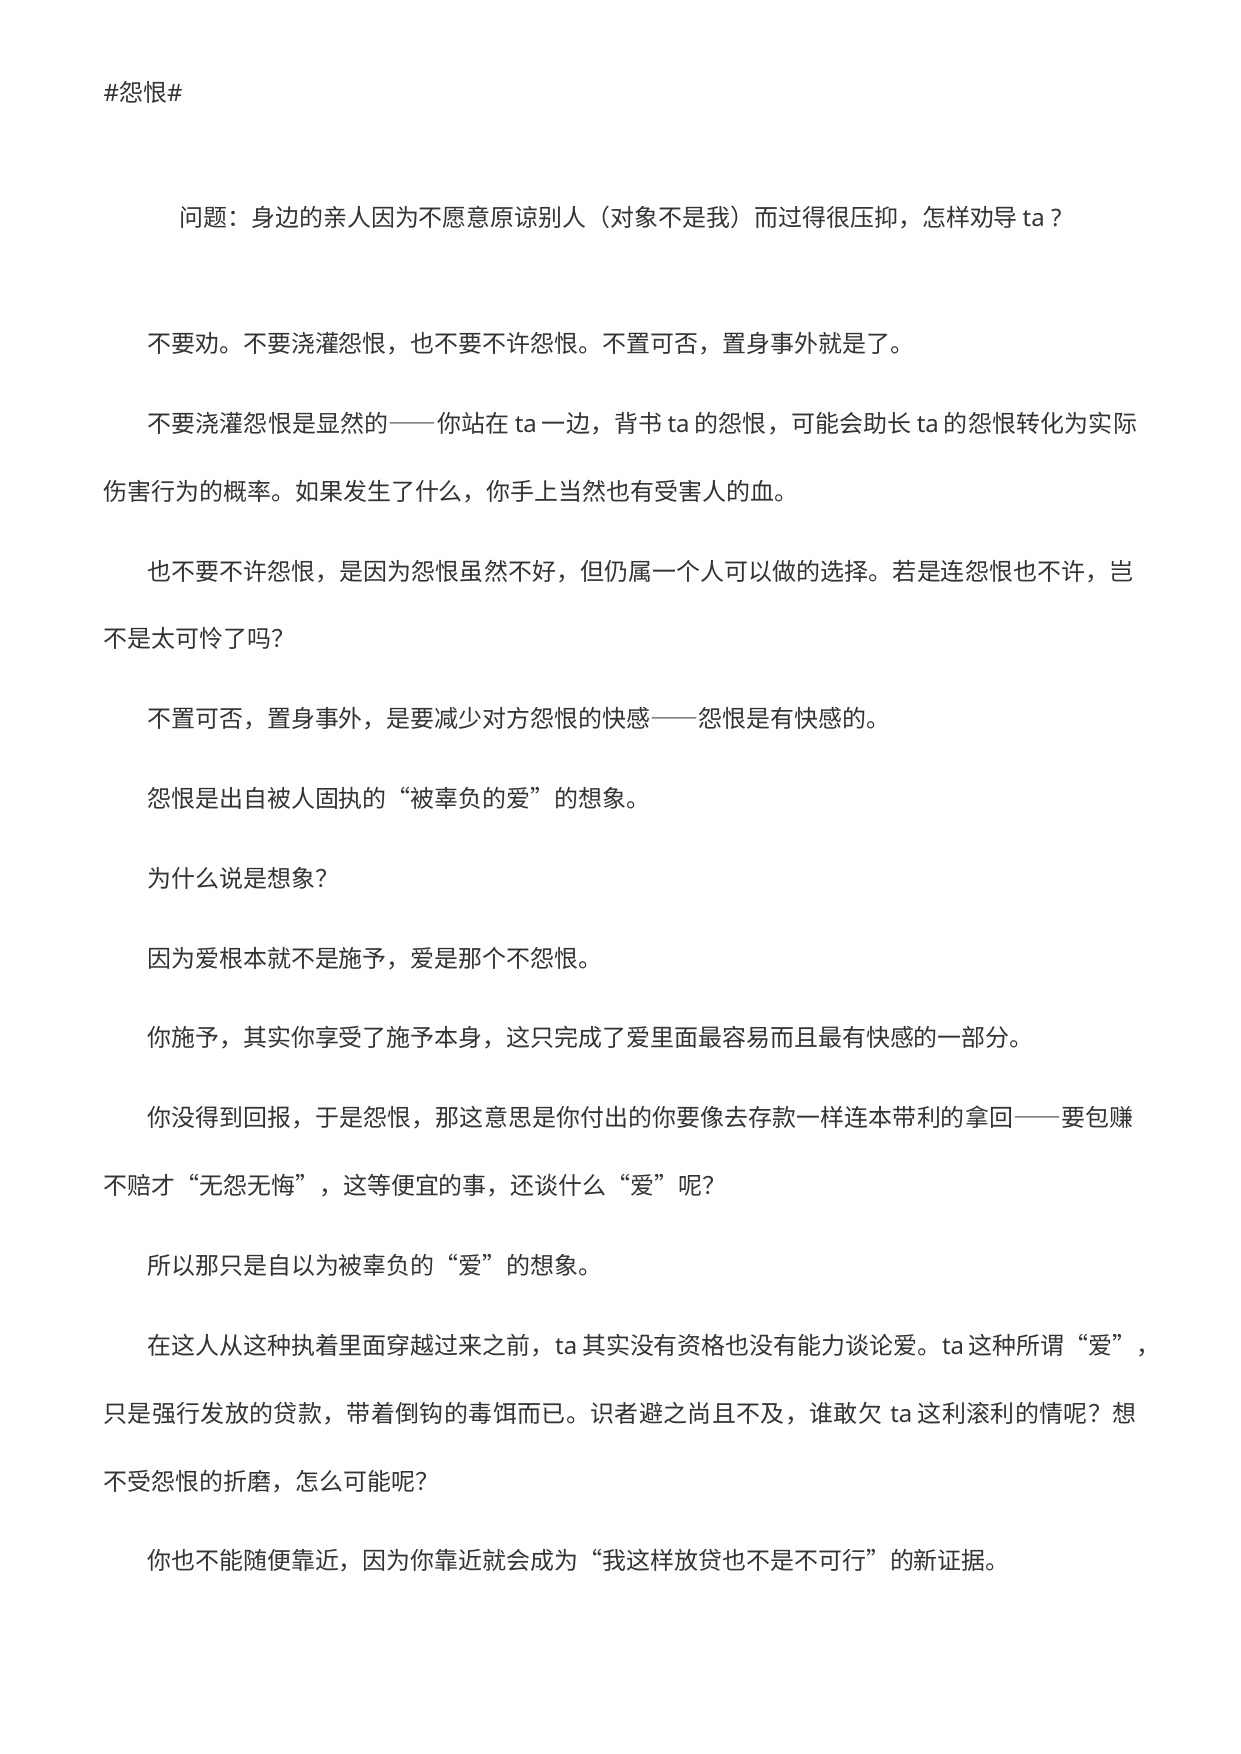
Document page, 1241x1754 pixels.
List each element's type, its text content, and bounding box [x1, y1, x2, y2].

text 因为爱根本就不是施予，爱是那个不怨恨。 [103, 923, 1137, 991]
text 为什么说是想象？ [103, 843, 1137, 911]
text 不要浇灌怨恨是显然的——你站在ta一边，背书ta的怨恨，可能会助长ta的怨恨转化为实际伤害行为的概率。如果发生了什么，你手上当然也有受害人的血。 [103, 388, 1137, 524]
text 不置可否，置身事外，是要减少对方怨恨的快感——怨恨是有快感的。 [103, 683, 1137, 751]
text 在这人从这种执着里面穿越过来之前，ta其实没有资格也没有能力谈论爱。ta这种所谓“爱”，只是强行发放的贷款，带着倒钩的毒饵而已。识者避之尚且不及，谁敢欠ta这利滚利的情呢？想不受怨恨的折磨，怎么可能呢？ [103, 1310, 1137, 1513]
text 不要劝。不要浇灌怨恨，也不要不许怨恨。不置可否，置身事外就是了。 [103, 308, 1137, 376]
text 怨恨是出自被人固执的“被辜负的爱”的想象。 [103, 763, 1137, 831]
text #怨恨# [103, 57, 1137, 125]
text 你也不能随便靠近，因为你靠近就会成为“我这样放贷也不是不可行”的新证据。 [103, 1525, 1137, 1593]
text 你施予，其实你享受了施予本身，这只完成了爱里面最容易而且最有快感的一部分。 [103, 1002, 1137, 1070]
text 问题：身边的亲人因为不愿意原谅别人（对象不是我）而过得很压抑，怎样劝导ta ? [103, 182, 1137, 250]
text 你没得到回报，于是怨恨，那这意思是你付出的你要像去存款一样连本带利的拿回——要包赚不赔才“无怨无悔”，这等便宜的事，还谈什么“爱”呢？ [103, 1082, 1137, 1218]
text 所以那只是自以为被辜负的“爱”的想象。 [103, 1230, 1137, 1298]
text 也不要不许怨恨，是因为怨恨虽然不好，但仍属一个人可以做的选择。若是连怨恨也不许，岂不是太可怜了吗？ [103, 536, 1137, 671]
